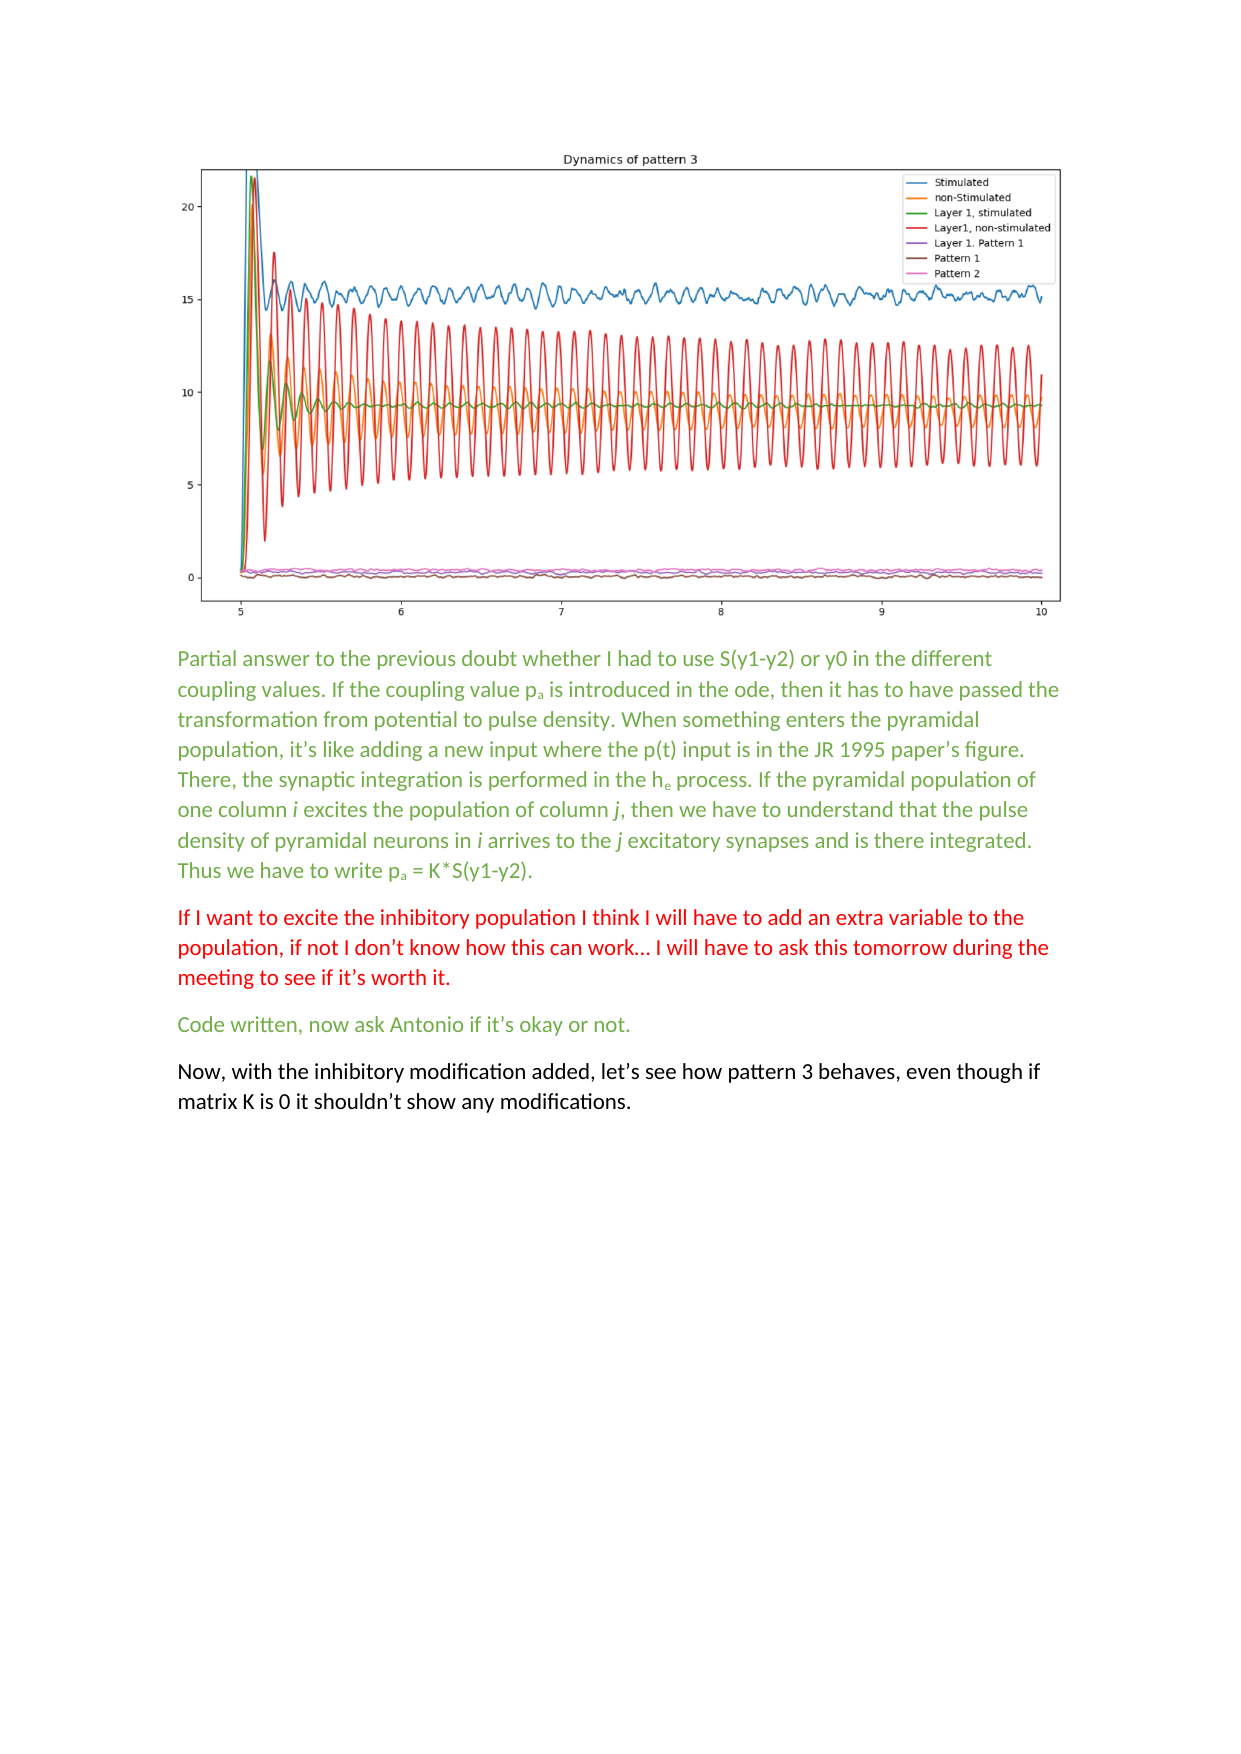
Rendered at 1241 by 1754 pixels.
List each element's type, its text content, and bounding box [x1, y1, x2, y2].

text Partial answer to the previous doubt whether I had to use S(y1-y2) or y0 in the different coupling values. If the coupling value pa is introduced in the ode, then it has to have passed the transformation from potential to pulse density. When something enters the pyramidal population, it’s like adding a new input where the p(t) input is in the JR 1995 paper’s figure. There, the synaptic integration is performed in the he process. If the pyramidal population of one column i excites the population of column j, then we have to understand that the pulse density of pyramidal neurons in i arrives to the j excitatory synapses and is there integrated. Thus we have to write pa = K*S(y1-y2). [177, 644, 1063, 884]
text Now, with the inhibitory modification added, let’s see how pattern 3 behaves, even though if matrix K is 0 it shouldn’t show any modifications. [177, 1057, 1063, 1115]
text Code written, now ask Antonio if it’s okay or not. [177, 1010, 1063, 1038]
picture [177, 147, 1063, 626]
text If I want to excite the inhibitory population I think I will have to add an extra variable to the population, if not I don’t know how this can work… I will have to ask this tomorrow during the meeting to see if it’s worth it. [177, 903, 1063, 991]
